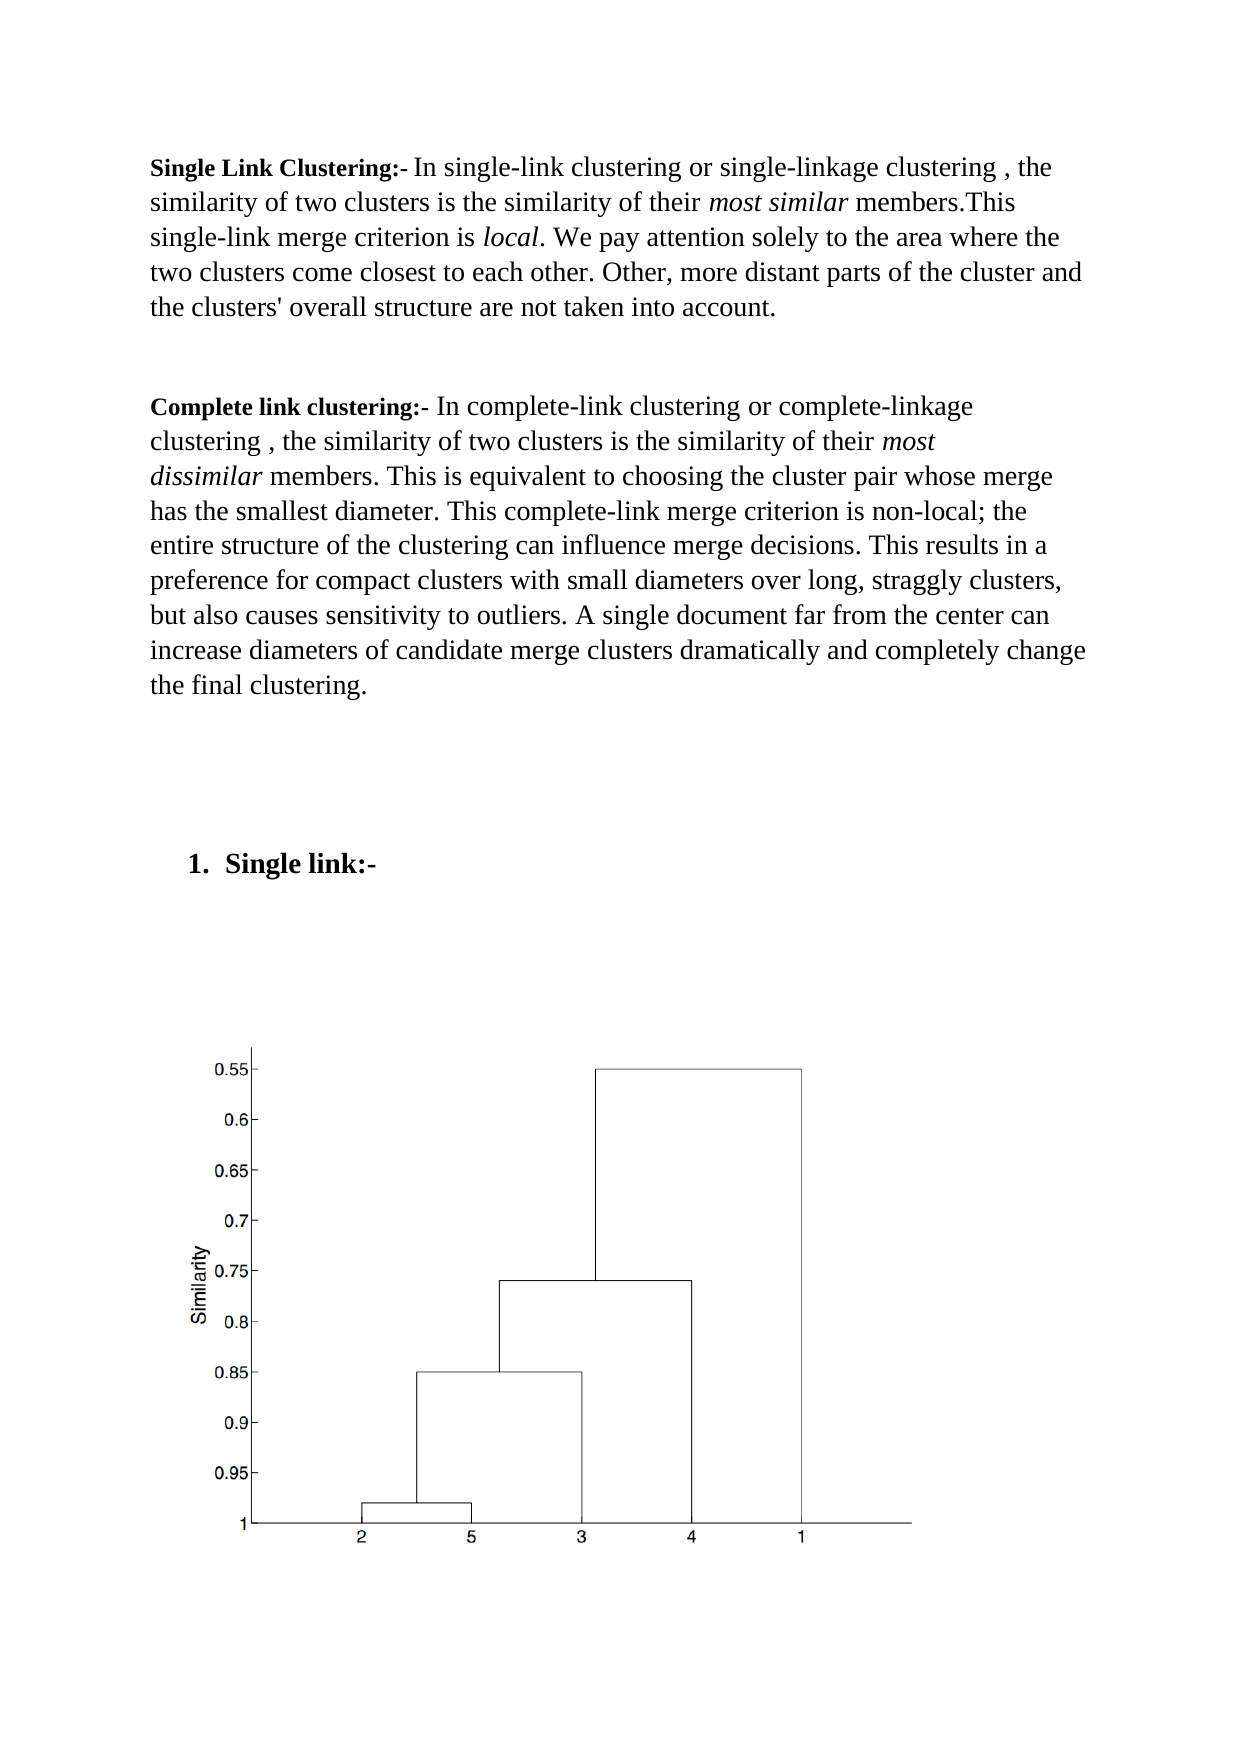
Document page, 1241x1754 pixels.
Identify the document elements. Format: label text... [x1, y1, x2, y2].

picture [150, 1039, 947, 1556]
text Single Link Clustering:- In single-link clustering or single-linkage clustering , the similarity of two clusters is the similarity of their most similar members.This single-link merge criterion is local. We pay attention solely to the area where the two clusters come closest to each other. Other, more distant parts of the cluster and the clusters' overall structure are not taken into account. [150, 150, 1090, 322]
list Single link:- [187, 846, 1090, 879]
text Complete link clustering:- In complete-link clustering or complete-linkage clustering , the similarity of two clusters is the similarity of their most dissimilar members. This is equivalent to choosing the cluster pair whose merge has the smallest diameter. This complete-link merge criterion is non-local; the entire structure of the clustering can influence merge decisions. This results in a preference for compact clusters with small diameters over long, straggly clusters, but also causes sensitivity to outliers. A single document far from the center can increase diameters of candidate merge clusters dramatically and completely change the final clustering. [150, 389, 1090, 700]
